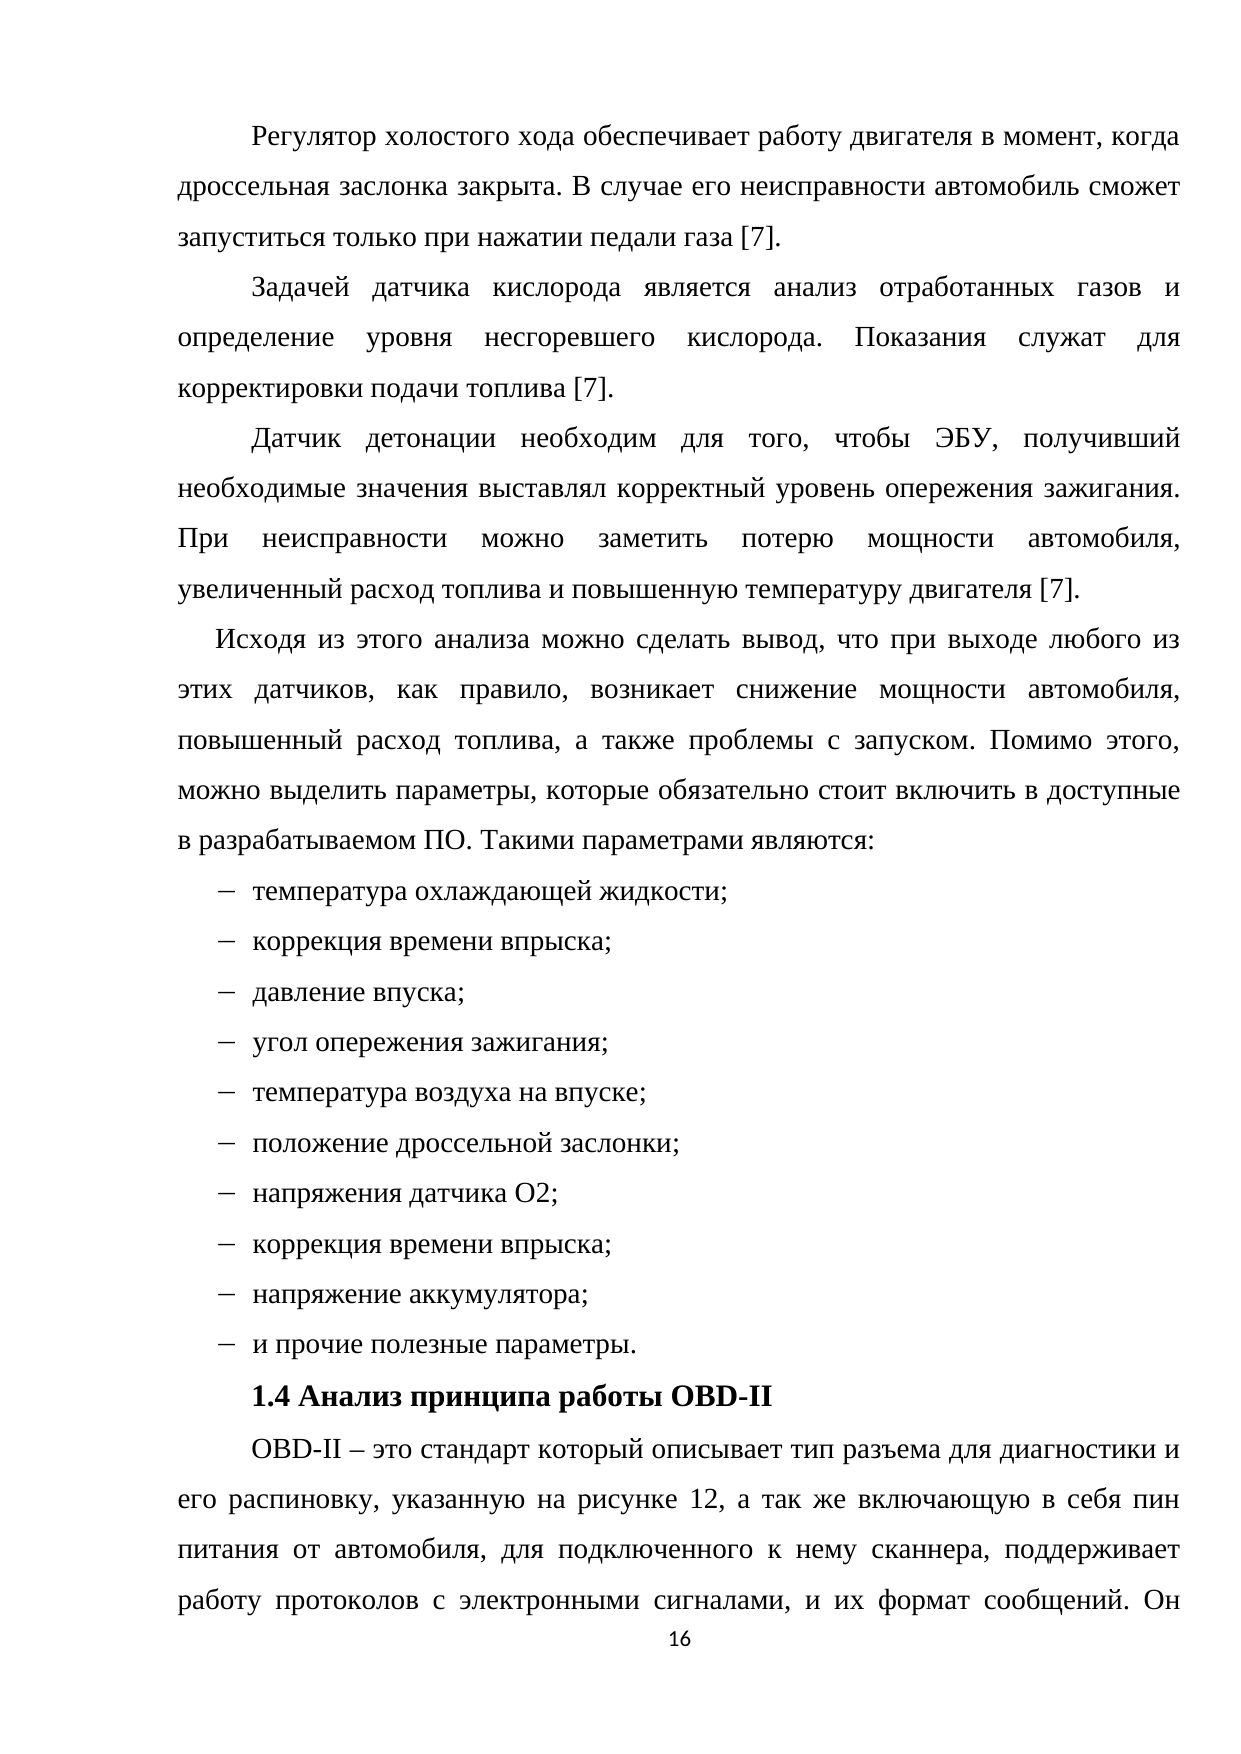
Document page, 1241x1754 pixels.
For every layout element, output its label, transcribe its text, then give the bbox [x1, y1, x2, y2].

list коррекция времени впрыска; [215, 1226, 1181, 1259]
list и прочие полезные параметры. [215, 1327, 1181, 1360]
list положение дроссельной заслонки; [215, 1125, 1181, 1158]
list коррекция времени впрыска; [215, 923, 1181, 957]
list напряжения датчика О2; [215, 1175, 1181, 1209]
text Регулятор холостого хода обеспечивает работу двигателя в момент, когда дроссельная заслонка закрыта. В случае его неисправности автомобиль сможет запуститься только при нажатии педали газа [7]. [177, 118, 1181, 252]
subtitle 1.4 Анализ принципа работы OBD-II [177, 1377, 1181, 1413]
list температура воздуха на впуске; [215, 1074, 1181, 1108]
list напряжение аккумулятора; [215, 1276, 1181, 1310]
list температура охлаждающей жидкости; [215, 873, 1181, 906]
text Датчик детонации необходим для того, чтобы ЭБУ, получивший необходимые значения выставлял корректный уровень опережения зажигания. При неисправности можно заметить потерю мощности автомобиля, увеличенный расход топлива и повышенную температуру двигателя [7]. [177, 420, 1181, 604]
list угол опережения зажигания; [215, 1024, 1181, 1058]
list давление впуска; [215, 974, 1181, 1007]
text Исходя из этого анализа можно сделать вывод, что при выходе любого из этих датчиков, как правило, возникает снижение мощности автомобиля, повышенный расход топлива, а также проблемы с запуском. Помимо этого, можно выделить параметры, которые обязательно стоит включить в доступные в разрабатываемом ПО. Такими параметрами являются: [177, 621, 1181, 856]
text Задачей датчика кислорода является анализ отработанных газов и определение уровня несгоревшего кислорода. Показания служат для корректировки подачи топлива [7]. [177, 269, 1181, 403]
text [177, 1431, 1181, 1615]
